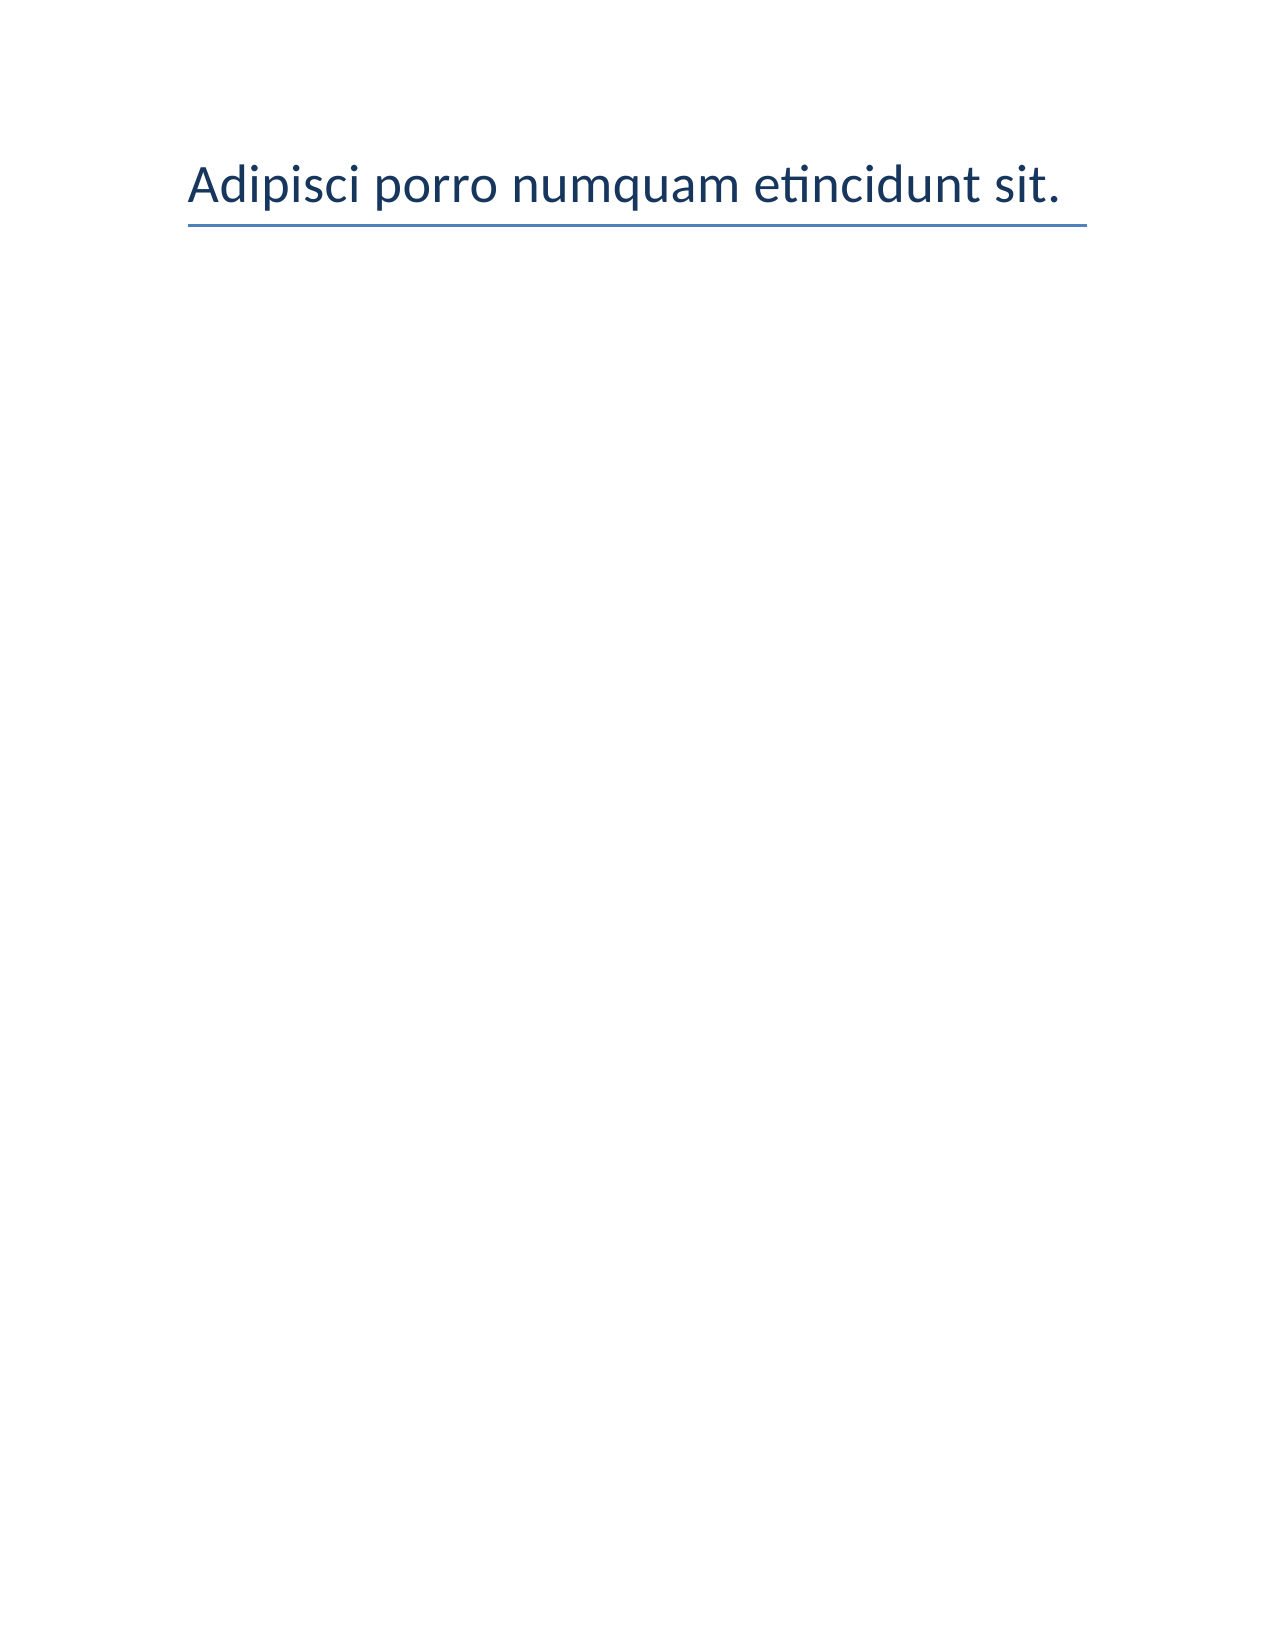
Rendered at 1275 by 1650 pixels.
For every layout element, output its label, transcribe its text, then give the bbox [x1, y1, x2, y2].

title Adipisci porro numquam etincidunt sit. [187, 150, 1087, 227]
